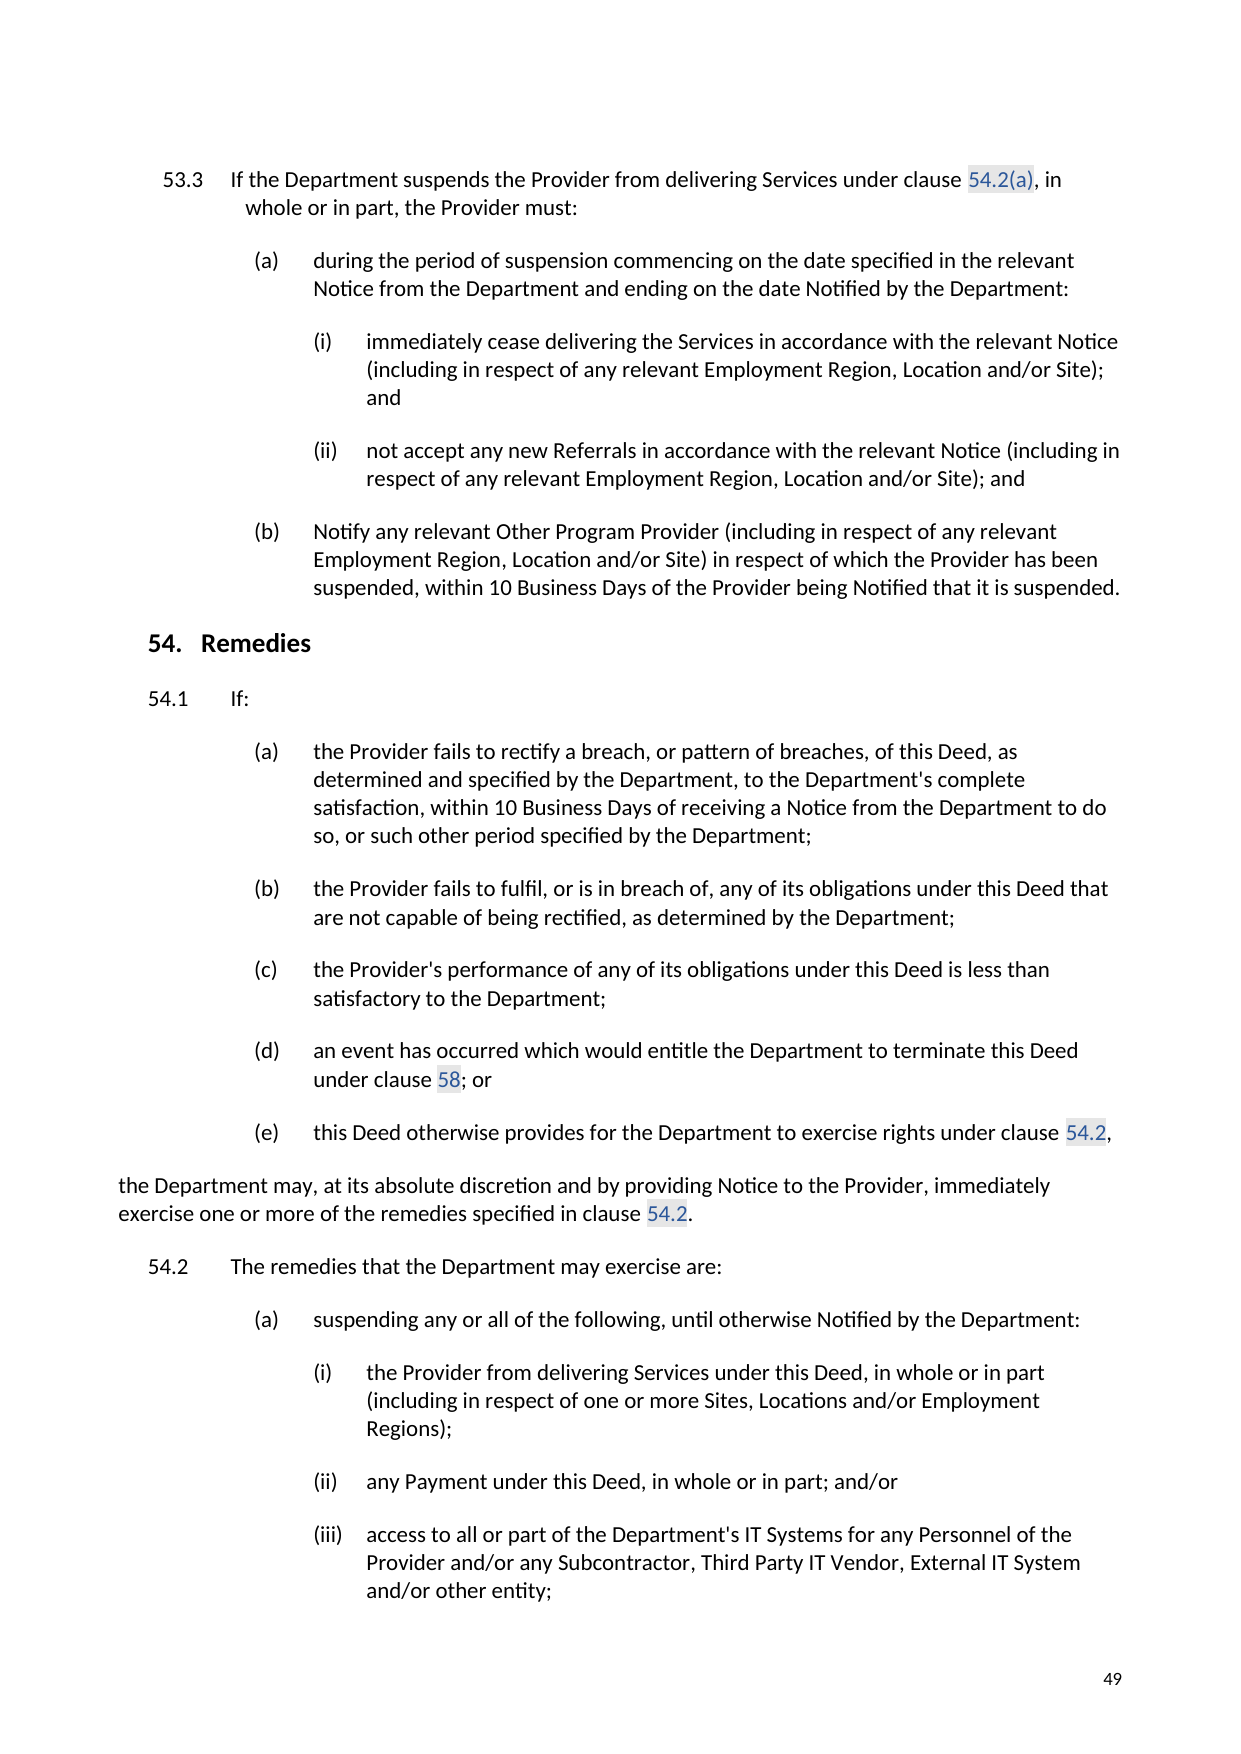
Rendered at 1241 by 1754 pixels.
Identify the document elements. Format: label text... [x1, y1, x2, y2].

text Remedies [148, 626, 1122, 659]
text this Deed otherwise provides for the Department to exercise rights under clause 54.2, [254, 1118, 1066, 1146]
text not accept any new Referrals in accordance with the relevant Notice (including in respect of any relevant Employment Region, Location and/or Site); and [313, 436, 1122, 492]
text access to all or part of the Department's IT Systems for any Personnel of the Provider and/or any Subcontractor, Third Party IT Vendor, External IT System and/or other entity; [313, 1520, 1122, 1604]
text The remedies that the Department may exercise are: [148, 1252, 1122, 1280]
text the Provider's performance of any of its obligations under this Deed is less than satisfactory to the Department; [254, 956, 1122, 1012]
text immediately cease delivering the Services in accordance with the relevant Notice (including in respect of any relevant Employment Region, Location and/or Site); and [313, 327, 1122, 411]
text the Provider from delivering Services under this Deed, in whole or in part (including in respect of one or more Sites, Locations and/or Employment Regions); [313, 1358, 1122, 1442]
text an event has occurred which would entitle the Department to terminate this Deed under clause 58; or [254, 1037, 1122, 1093]
text any Payment under this Deed, in whole or in part; and/or [313, 1467, 1122, 1495]
text If the Department suspends the Provider from delivering Services under clause 54.2(a), in whole or in part, the Provider must: [162, 165, 1122, 221]
text the Provider fails to fulfil, or is in breach of, any of its obligations under this Deed that are not capable of being rectified, as determined by the Department; [254, 874, 1122, 931]
text during the period of suspension commencing on the date specified in the relevant Notice from the Department and ending on the date Notified by the Department: [254, 246, 1122, 302]
text If: [148, 684, 1122, 712]
text Notify any relevant Other Program Provider (including in respect of any relevant Employment Region, Location and/or Site) in respect of which the Provider has been suspended, within 10 Business Days of the Provider being Notified that it is suspended. [254, 517, 1122, 601]
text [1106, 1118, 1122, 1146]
text the Department may, at its absolute discretion and by providing Notice to the Provider, immediately exercise one or more of the remedies specified in clause 54.2. [118, 1171, 1122, 1227]
text the Provider fails to rectify a breach, or pattern of breaches, of this Deed, as determined and specified by the Department, to the Department's complete satisfaction, within 10 Business Days of receiving a Notice from the Department to do so, or such other period specified by the Department; [254, 737, 1122, 849]
text suspending any or all of the following, until otherwise Notified by the Department: [254, 1305, 1122, 1333]
